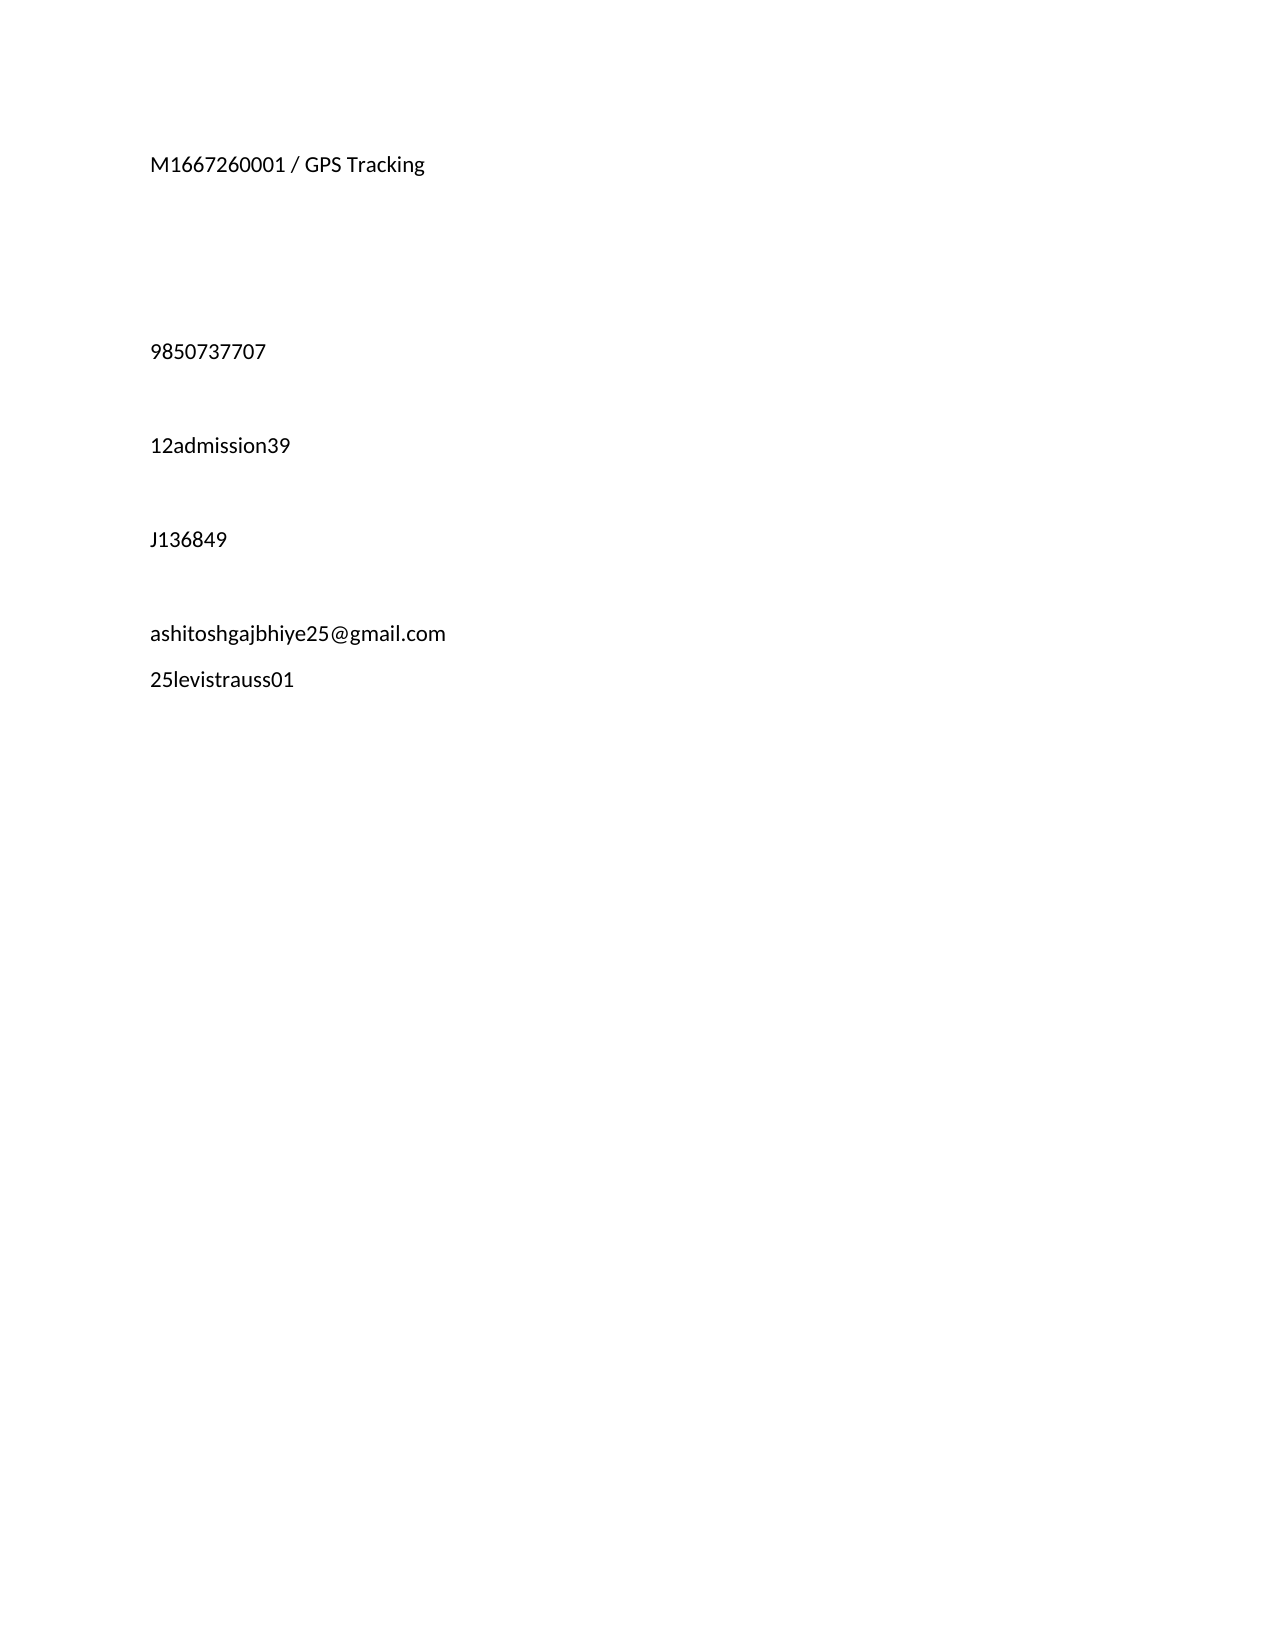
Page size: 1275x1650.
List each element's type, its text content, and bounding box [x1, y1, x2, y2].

text 12admission39 [150, 431, 1125, 459]
text 25levistrauss01 [150, 666, 1125, 694]
text 9850737707 [150, 337, 1125, 366]
text J136849 [150, 525, 1125, 553]
text ashitoshgajbhiye25@gmail.com [150, 619, 1125, 647]
text M1667260001 / GPS Tracking [150, 150, 1125, 178]
